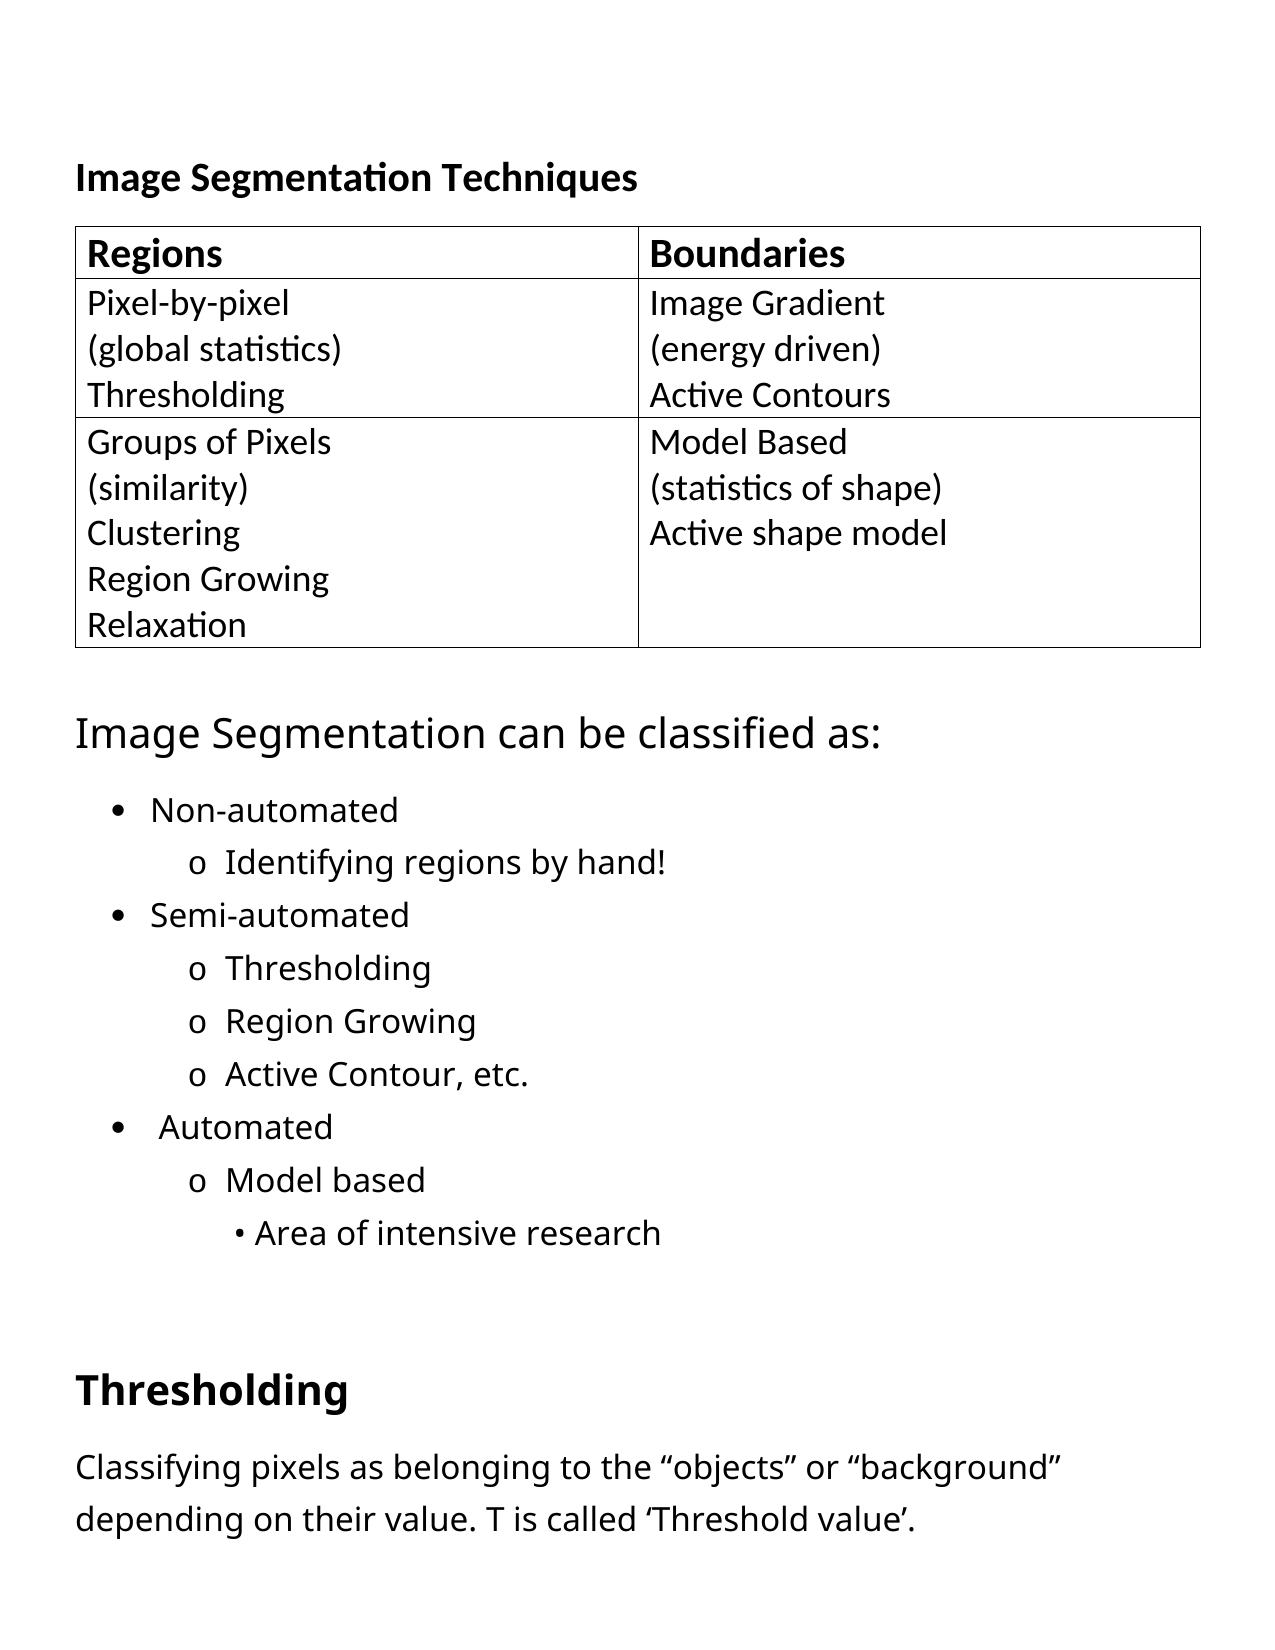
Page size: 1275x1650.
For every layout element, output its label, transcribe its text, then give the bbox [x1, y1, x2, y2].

list Automated [112, 1104, 1200, 1149]
text Classifying pixels as belonging to the “objects” or “background” depending on their value. T is called ‘Threshold value’. [75, 1444, 1200, 1542]
table_cell Image Gradient (energy driven) Active Contours [639, 279, 1200, 417]
list Identifying regions by hand! [187, 839, 1200, 885]
list Thresholding [187, 945, 1200, 991]
list Non-automated [112, 787, 1200, 832]
text Image Segmentation Techniques [75, 151, 1200, 201]
list Semi-automated [112, 892, 1200, 938]
table_header Regions [76, 227, 638, 278]
table_header Boundaries [639, 227, 1200, 278]
list Model based • Area of intensive research [187, 1156, 1200, 1255]
table_cell Pixel-by-pixel (global statistics) Thresholding [76, 279, 638, 417]
list Active Contour, etc. [187, 1051, 1200, 1097]
table_cell Groups of Pixels (similarity) Clustering Region Growing Relaxation [76, 418, 638, 647]
text Image Segmentation can be classified as: [75, 704, 1200, 761]
text Thresholding [75, 1361, 1200, 1418]
table_cell Model Based (statistics of shape) Active shape model [639, 418, 1200, 647]
list Region Growing [187, 998, 1200, 1043]
